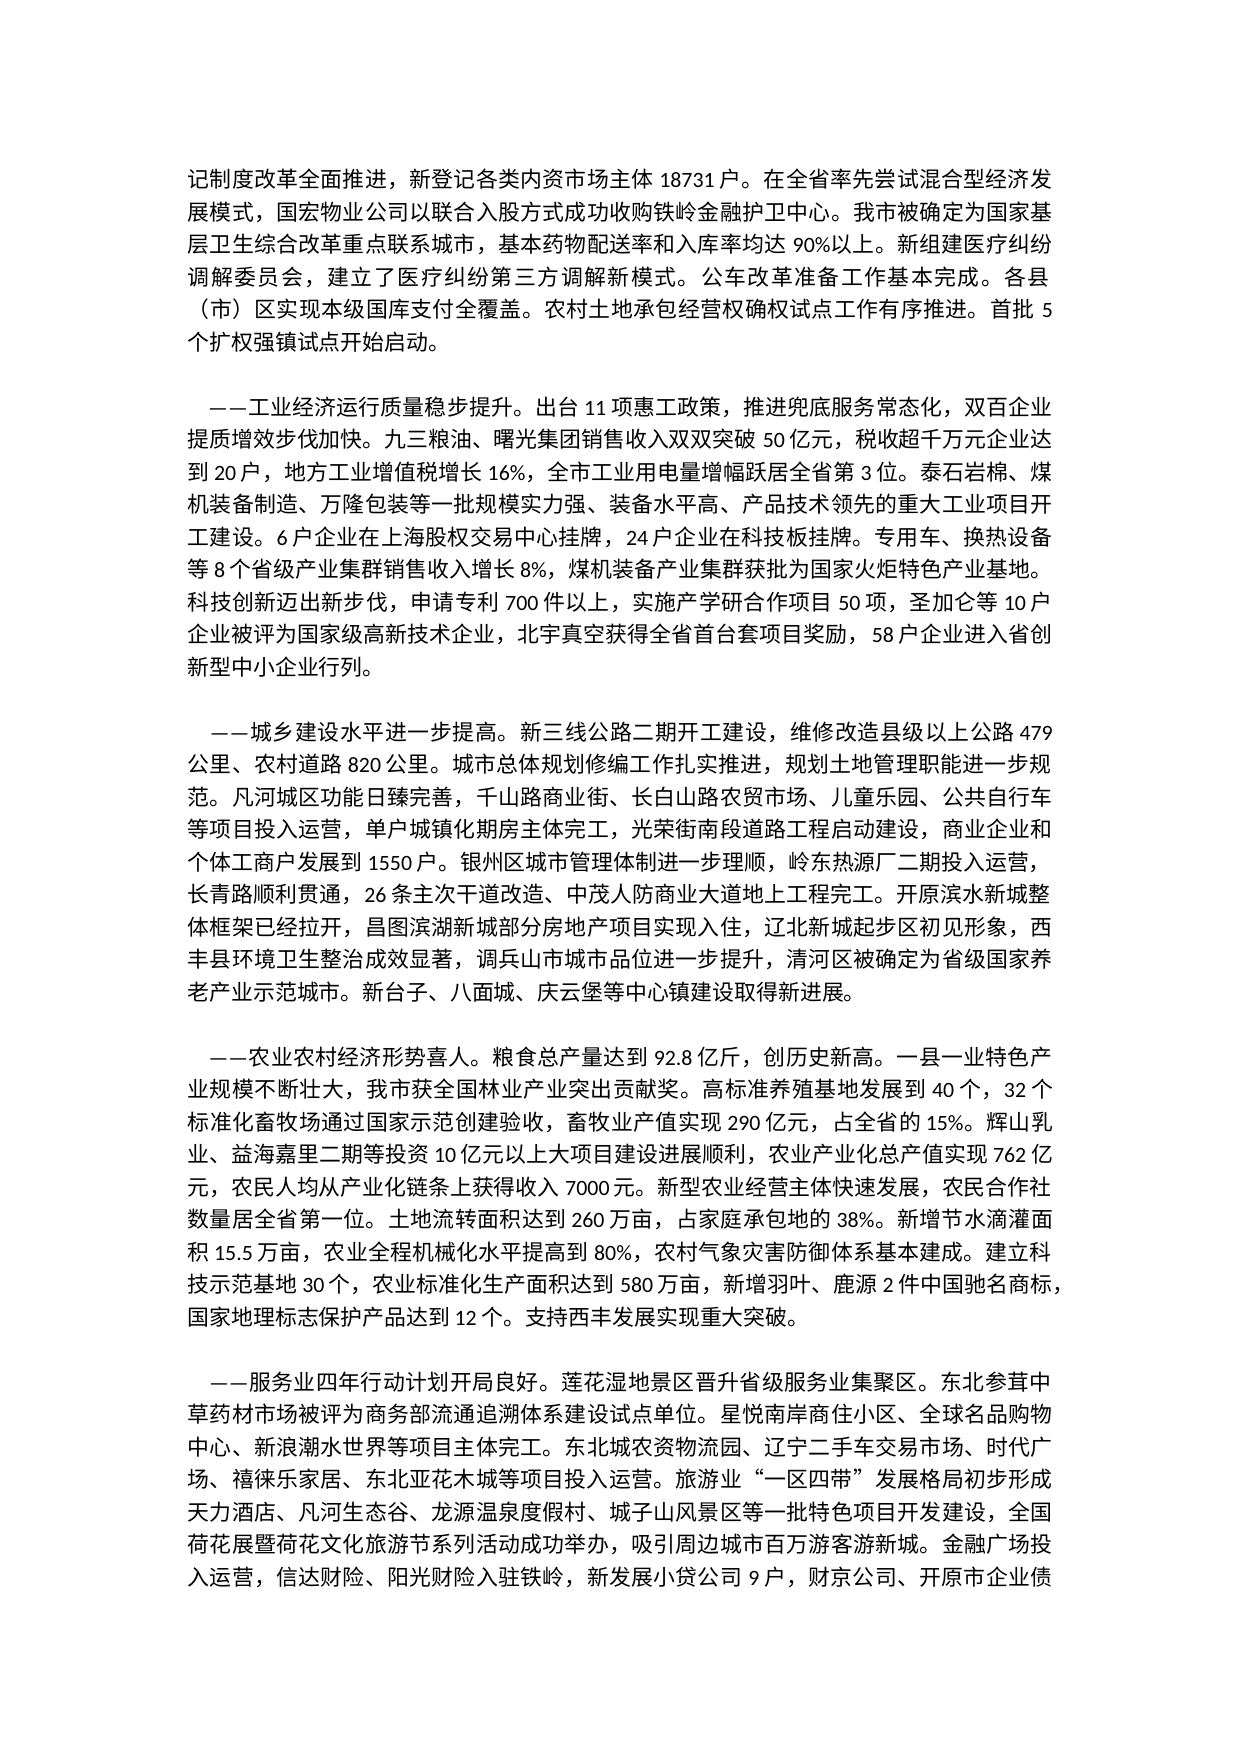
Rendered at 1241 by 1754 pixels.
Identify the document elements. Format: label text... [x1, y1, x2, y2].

text ——城乡建设水平进一步提高。新三线公路二期开工建设，维修改造县级以上公路479公里、农村道路820公里。城市总体规划修编工作扎实推进，规划土地管理职能进一步规范。凡河城区功能日臻完善，千山路商业街、长白山路农贸市场、儿童乐园、公共自行车等项目投入运营，单户城镇化期房主体完工，光荣街南段道路工程启动建设，商业企业和个体工商户发展到1550户。银州区城市管理体制进一步理顺，岭东热源厂二期投入运营，长青路顺利贯通，26条主次干道改造、中茂人防商业大道地上工程完工。开原滨水新城整体框架已经拉开，昌图滨湖新城部分房地产项目实现入住，辽北新城起步区初见形象，西丰县环境卫生整治成效显著，调兵山市城市品位进一步提升，清河区被确定为省级国家养老产业示范城市。新台子、八面城、庆云堡等中心镇建设取得新进展。 [187, 714, 1053, 1007]
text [187, 1364, 1053, 1592]
text ——农业农村经济形势喜人。粮食总产量达到92.8亿斤，创历史新高。一县一业特色产业规模不断壮大，我市获全国林业产业突出贡献奖。高标准养殖基地发展到40个，32个标准化畜牧场通过国家示范创建验收，畜牧业产值实现290亿元，占全省的15%。辉山乳业、益海嘉里二期等投资10亿元以上大项目建设进展顺利，农业产业化总产值实现762亿元，农民人均从产业化链条上获得收入7000元。新型农业经营主体快速发展，农民合作社数量居全省第一位。土地流转面积达到260万亩，占家庭承包地的38%。新增节水滴灌面积15.5万亩，农业全程机械化水平提高到80%，农村气象灾害防御体系基本建成。建立科技示范基地30个，农业标准化生产面积达到580万亩，新增羽叶、鹿源2件中国驰名商标，国家地理标志保护产品达到12个。支持西丰发展实现重大突破。 [187, 1039, 1053, 1332]
text ——工业经济运行质量稳步提升。出台11项惠工政策，推进兜底服务常态化，双百企业提质增效步伐加快。九三粮油、曙光集团销售收入双双突破50亿元，税收超千万元企业达到20户，地方工业增值税增长16%，全市工业用电量增幅跃居全省第3位。泰石岩棉、煤机装备制造、万隆包装等一批规模实力强、装备水平高、产品技术领先的重大工业项目开工建设。6户企业在上海股权交易中心挂牌，24户企业在科技板挂牌。专用车、换热设备等8个省级产业集群销售收入增长8%，煤机装备产业集群获批为国家火炬特色产业基地。科技创新迈出新步伐，申请专利700件以上，实施产学研合作项目50项，圣加仑等10户企业被评为国家级高新技术企业，北宇真空获得全省首台套项目奖励，58户企业进入省创新型中小企业行列。 [187, 389, 1053, 682]
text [187, 162, 1053, 357]
